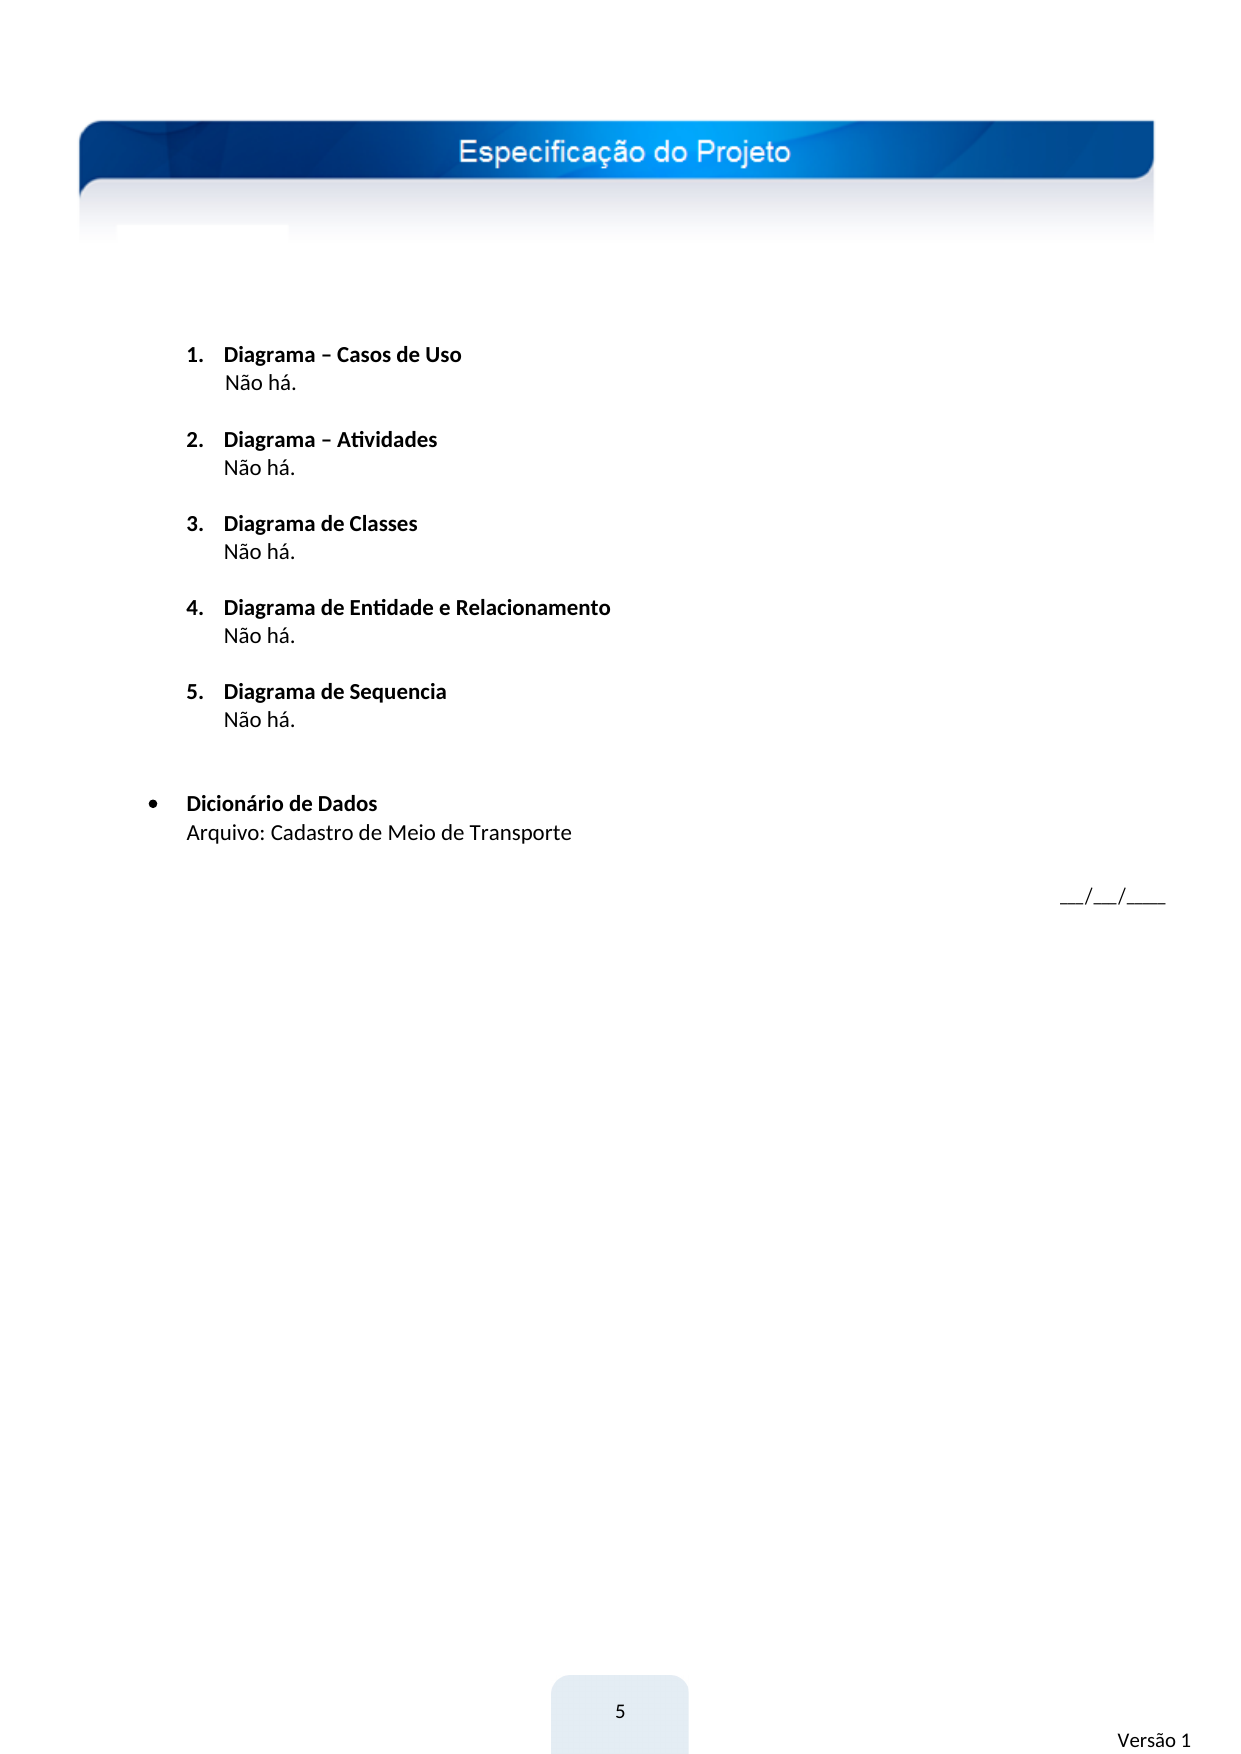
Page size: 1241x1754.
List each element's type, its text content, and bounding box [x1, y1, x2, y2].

text Arquivo: Cadastro de Meio de Transporte [186, 818, 1165, 846]
list Não há. [224, 706, 1165, 733]
text Não há. [149, 368, 1165, 397]
picture [75, 115, 1157, 285]
list Não há. [224, 537, 1165, 565]
list Não há. [224, 621, 1165, 649]
list Dicionário de Dados [149, 789, 1165, 818]
list Diagrama de Entidade e Relacionamento [186, 593, 1165, 621]
list Não há. [224, 453, 1165, 481]
list Diagrama – Atividades [186, 425, 1165, 453]
list Diagrama de Classes [186, 509, 1165, 537]
list Diagrama – Casos de Uso [186, 341, 1165, 368]
picture [551, 1675, 689, 1754]
text ___/___/_____ [75, 883, 1165, 907]
list Diagrama de Sequencia [186, 677, 1165, 706]
